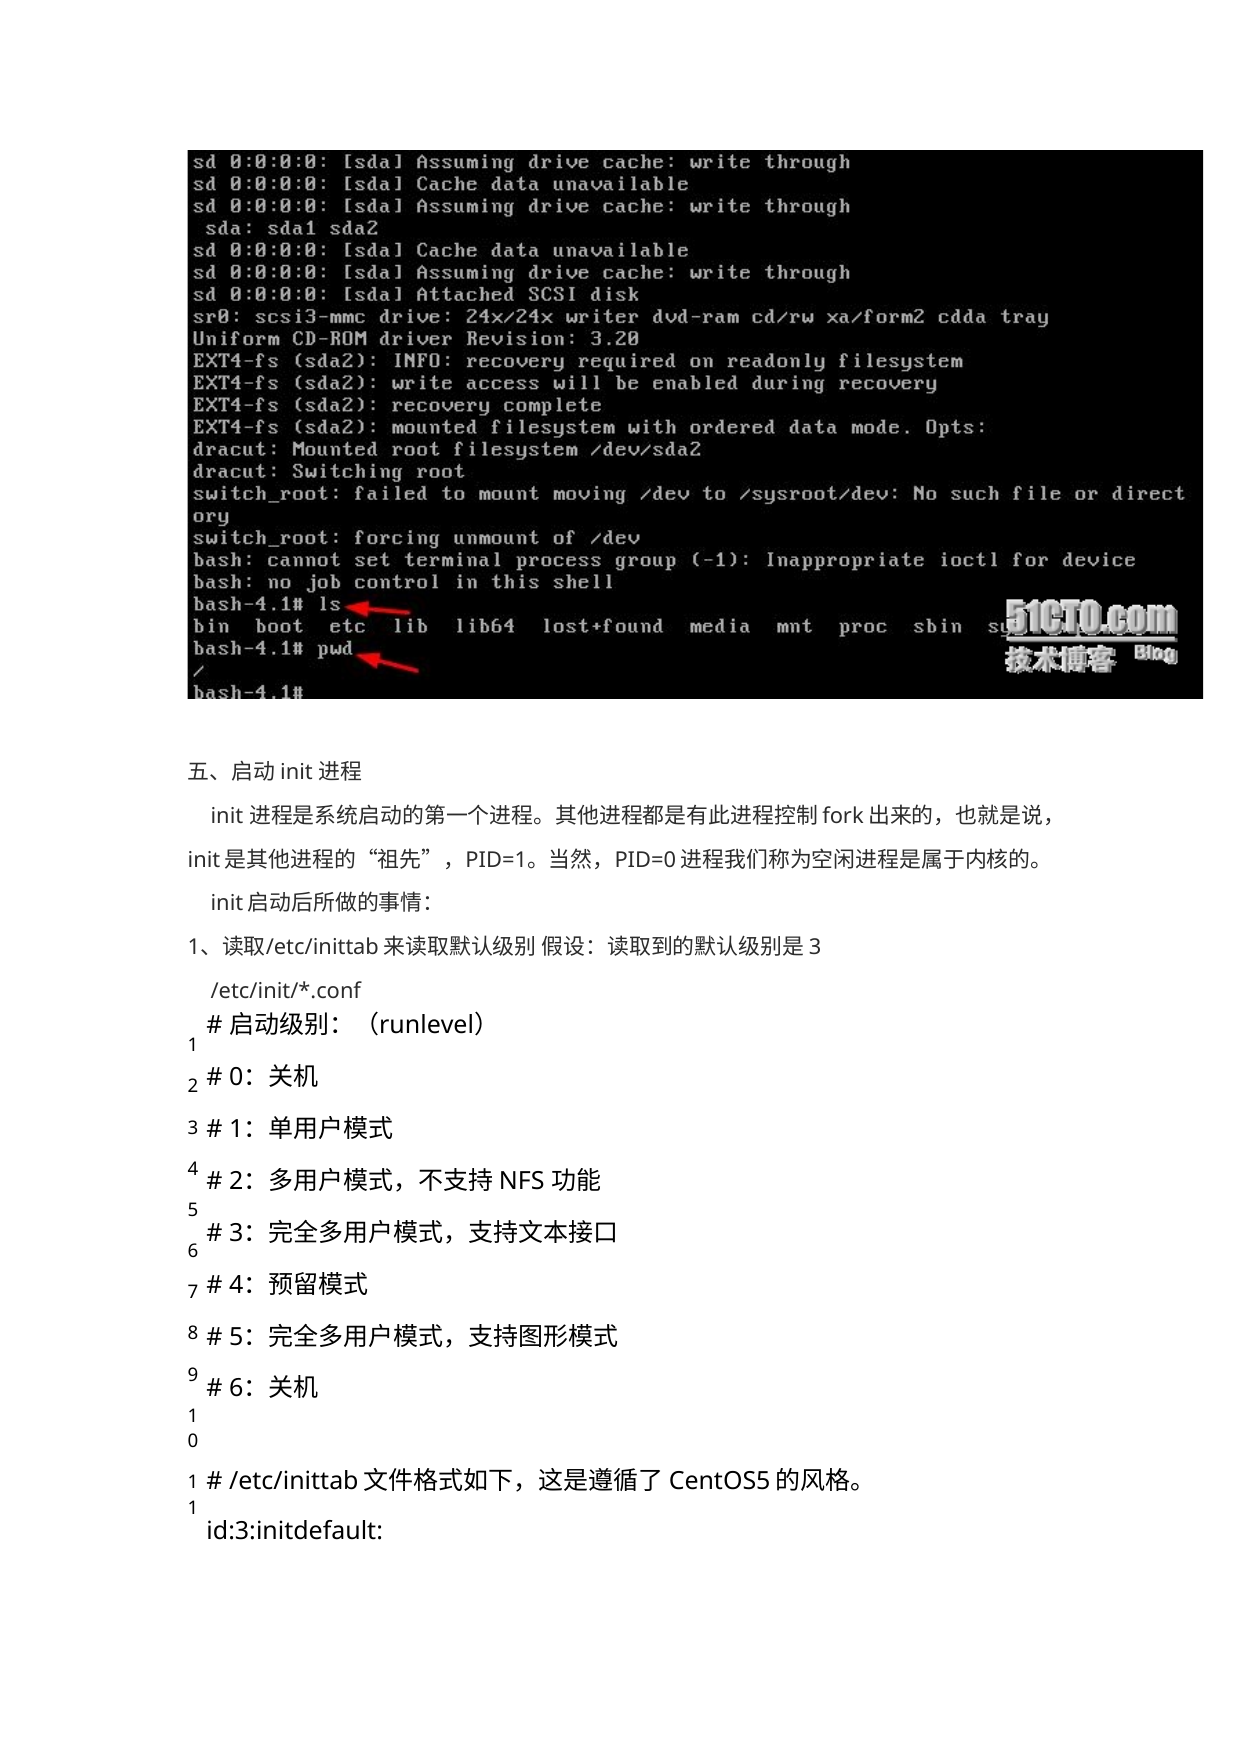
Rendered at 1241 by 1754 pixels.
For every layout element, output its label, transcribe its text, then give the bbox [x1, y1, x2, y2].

text init 进程是系统启动的第一个进程。其他进程都是有此进程控制fork出来的，也就是说，init是其他进程的“祖先”，PID=1。当然，PID=0进程我们称为空闲进程是属于内核的。 [187, 786, 1053, 873]
text 1、读取/etc/inittab来读取默认级别 假设：读取到的默认级别是 3 [187, 917, 1053, 961]
picture [187, 150, 1204, 699]
table_header # 启动级别：（runlevel） # 0：关机 # 1：单用户模式 # 2：多用户模式，不支持 NFS 功能 # 3：完全多用户模式，支持文本接口 # 4：预留模式 # 5：完全多用户模式，支持图形模式 # 6：关机 # /etc/inittab文件格式如下，这是遵循了CentOS5的风格。 id:3:initdefault: [206, 1005, 1053, 1562]
table_header 1 2 3 4 5 6 7 8 9 10 11 [188, 1005, 206, 1562]
text 五、启动 init 进程 [187, 742, 1053, 786]
text /etc/init/*.conf [187, 961, 1053, 1005]
text init启动后所做的事情： [187, 873, 1053, 917]
